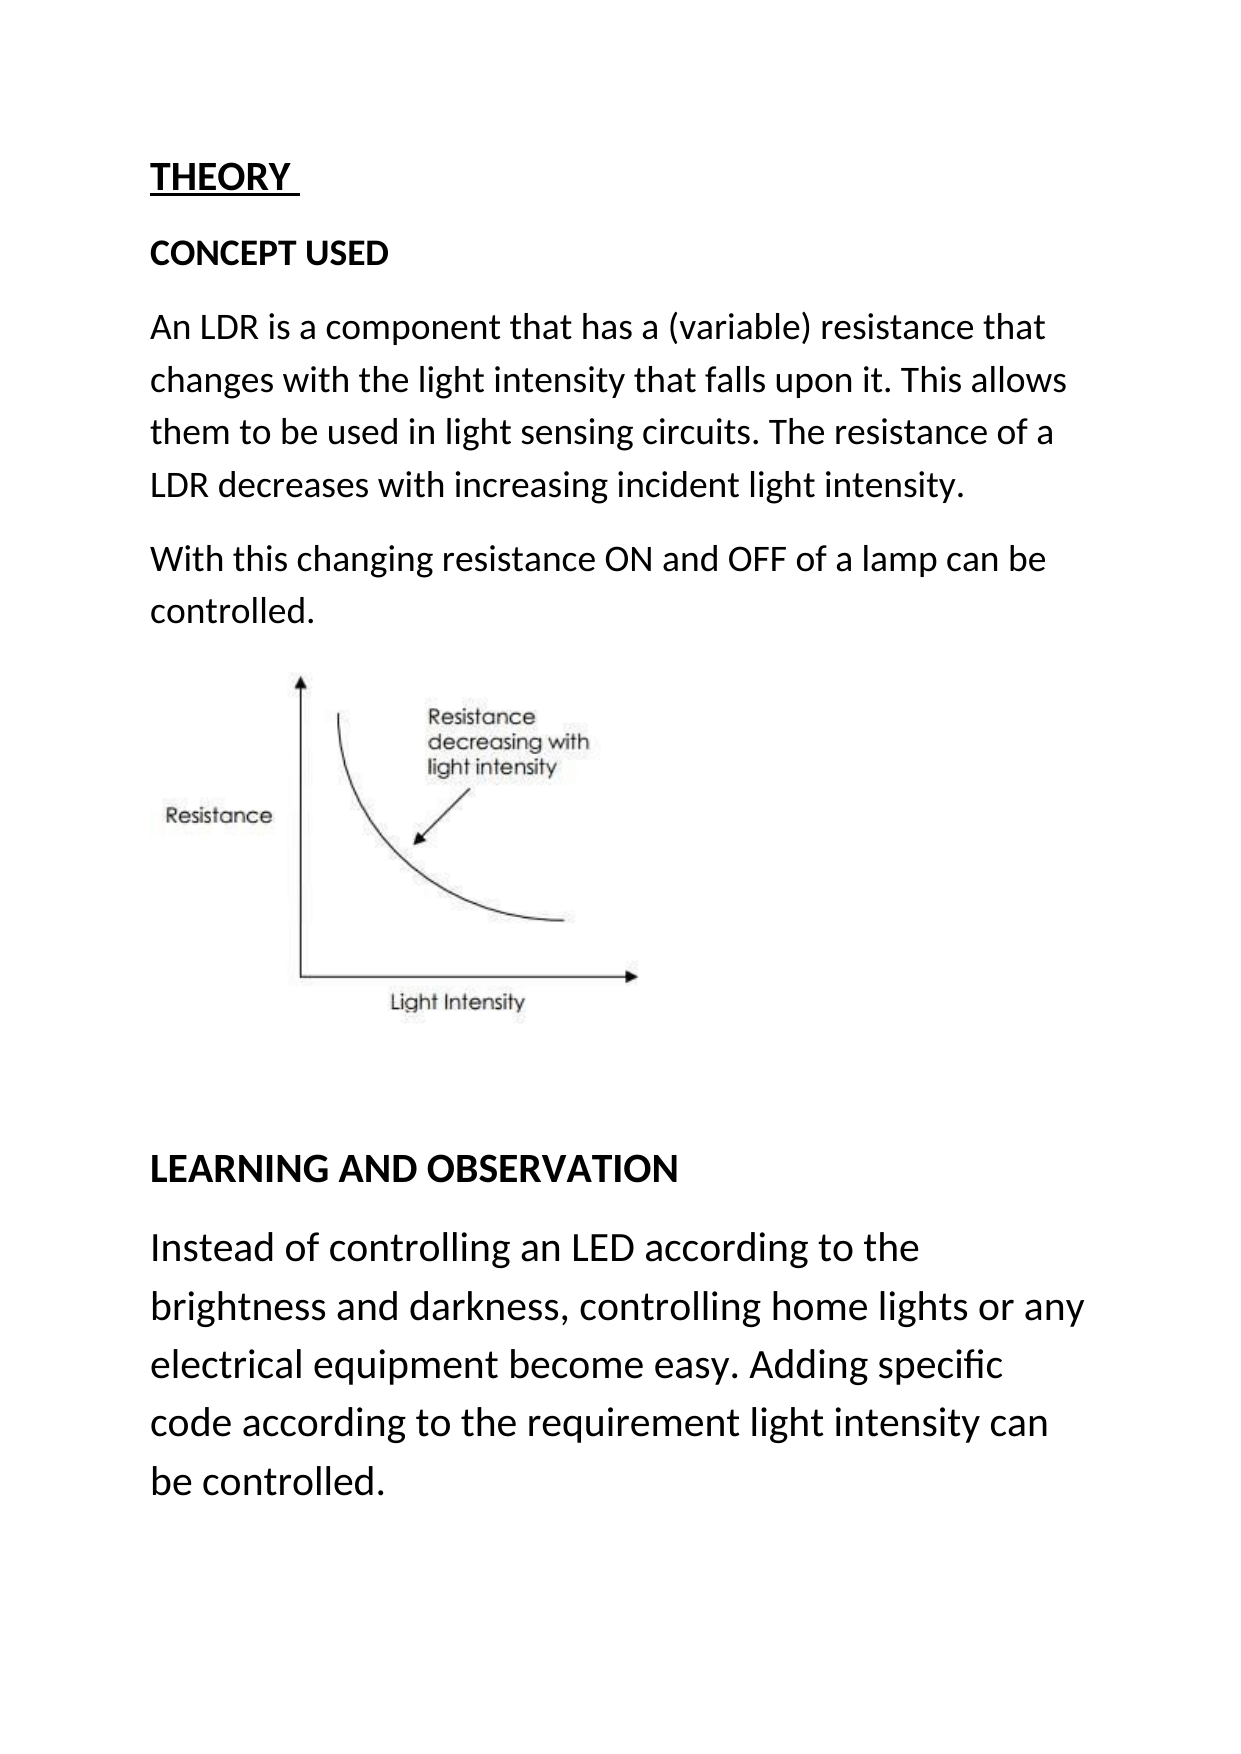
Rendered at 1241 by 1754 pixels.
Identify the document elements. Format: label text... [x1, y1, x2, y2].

text Instead of controlling an LED according to the brightness and darkness, controlling home lights or any electrical equipment become easy. Adding specific code according to the requirement light intensity can be controlled. [150, 1221, 1090, 1506]
picture [150, 660, 682, 1044]
text With this changing resistance ON and OFF of a lamp can be controlled. [150, 534, 1090, 633]
text THEORY [150, 150, 1090, 201]
text CONCEPT USED [150, 229, 1090, 275]
text An LDR is a component that has a (variable) resistance that changes with the light intensity that falls upon it. This allows them to be used in light sensing circuits. The resistance of a LDR decreases with increasing incident light intensity. [150, 303, 1090, 507]
text LEARNING AND OBSERVATION [150, 1142, 1090, 1193]
